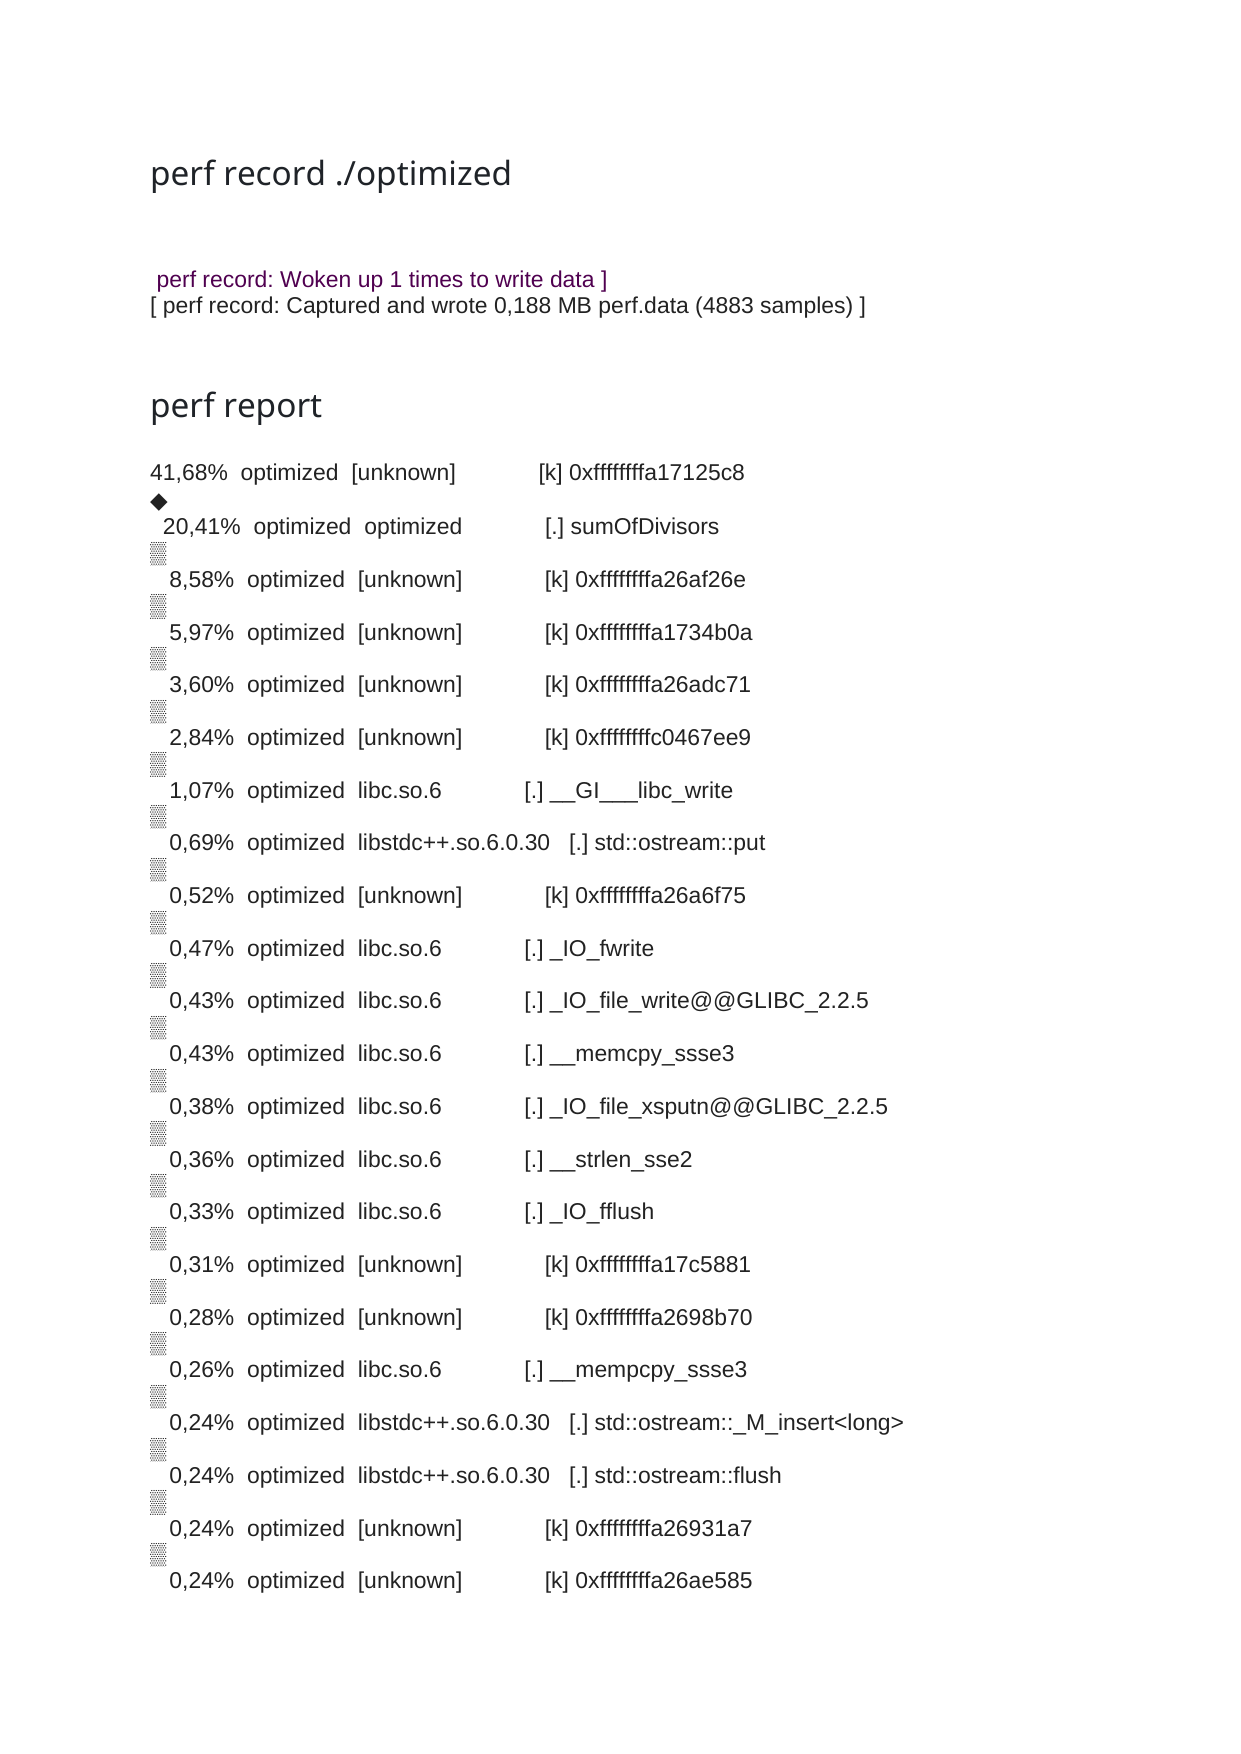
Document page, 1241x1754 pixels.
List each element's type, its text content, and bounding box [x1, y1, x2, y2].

subtitle perf record ./optimized [150, 150, 1090, 195]
text perf record: Woken up 1 times to write data ] [ perf record: Captured and wrote 0,188 MB perf.data (4883 samples) ] [607, 266, 1115, 318]
subtitle perf report [150, 382, 1090, 427]
text 41,68% optimized [unknown] [k] 0xffffffffa17125c8 ◆ 20,41% optimized optimized [.] sumOfDivisors ▒ 8,58% optimized [unknown] [k] 0xffffffffa26af26e ▒ 5,97% optimized [unknown] [k] 0xffffffffa1734b0a ▒ 3,60% optimized [unknown] [k] 0xffffffffa26adc71 ▒ 2,84% optimized [unknown] [k] 0xffffffffc0467ee9 ▒ 1,07% optimized libc.so.6 [.] __GI___libc_write ▒ 0,69% optimized libstdc++.so.6.0.30 [.] std::ostream::put ▒ 0,52% optimized [unknown] [k] 0xffffffffa26a6f75 ▒ 0,47% optimized libc.so.6 [.] _IO_fwrite ▒ 0,43% optimized libc.so.6 [.] _IO_file_write@@GLIBC_2.2.5 ▒ 0,43% optimized libc.so.6 [.] __memcpy_ssse3 ▒ 0,38% optimized libc.so.6 [.] _IO_file_xsputn@@GLIBC_2.2.5 ▒ 0,36% optimized libc.so.6 [.] __strlen_sse2 ▒ 0,33% optimized libc.so.6 [.] _IO_fflush ▒ 0,31% optimized [unknown] [k] 0xffffffffa17c5881 ▒ 0,28% optimized [unknown] [k] 0xffffffffa2698b70 ▒ 0,26% optimized libc.so.6 [.] __mempcpy_ssse3 ▒ 0,24% optimized libstdc++.so.6.0.30 [.] std::ostream::_M_insert<long> ▒ 0,24% optimized libstdc++.so.6.0.30 [.] std::ostream::flush ▒ 0,24% optimized [unknown] [k] 0xffffffffa26931a7 ▒ 0,24% optimized [unknown] [k] 0xffffffffa26ae585 [150, 459, 1115, 1594]
